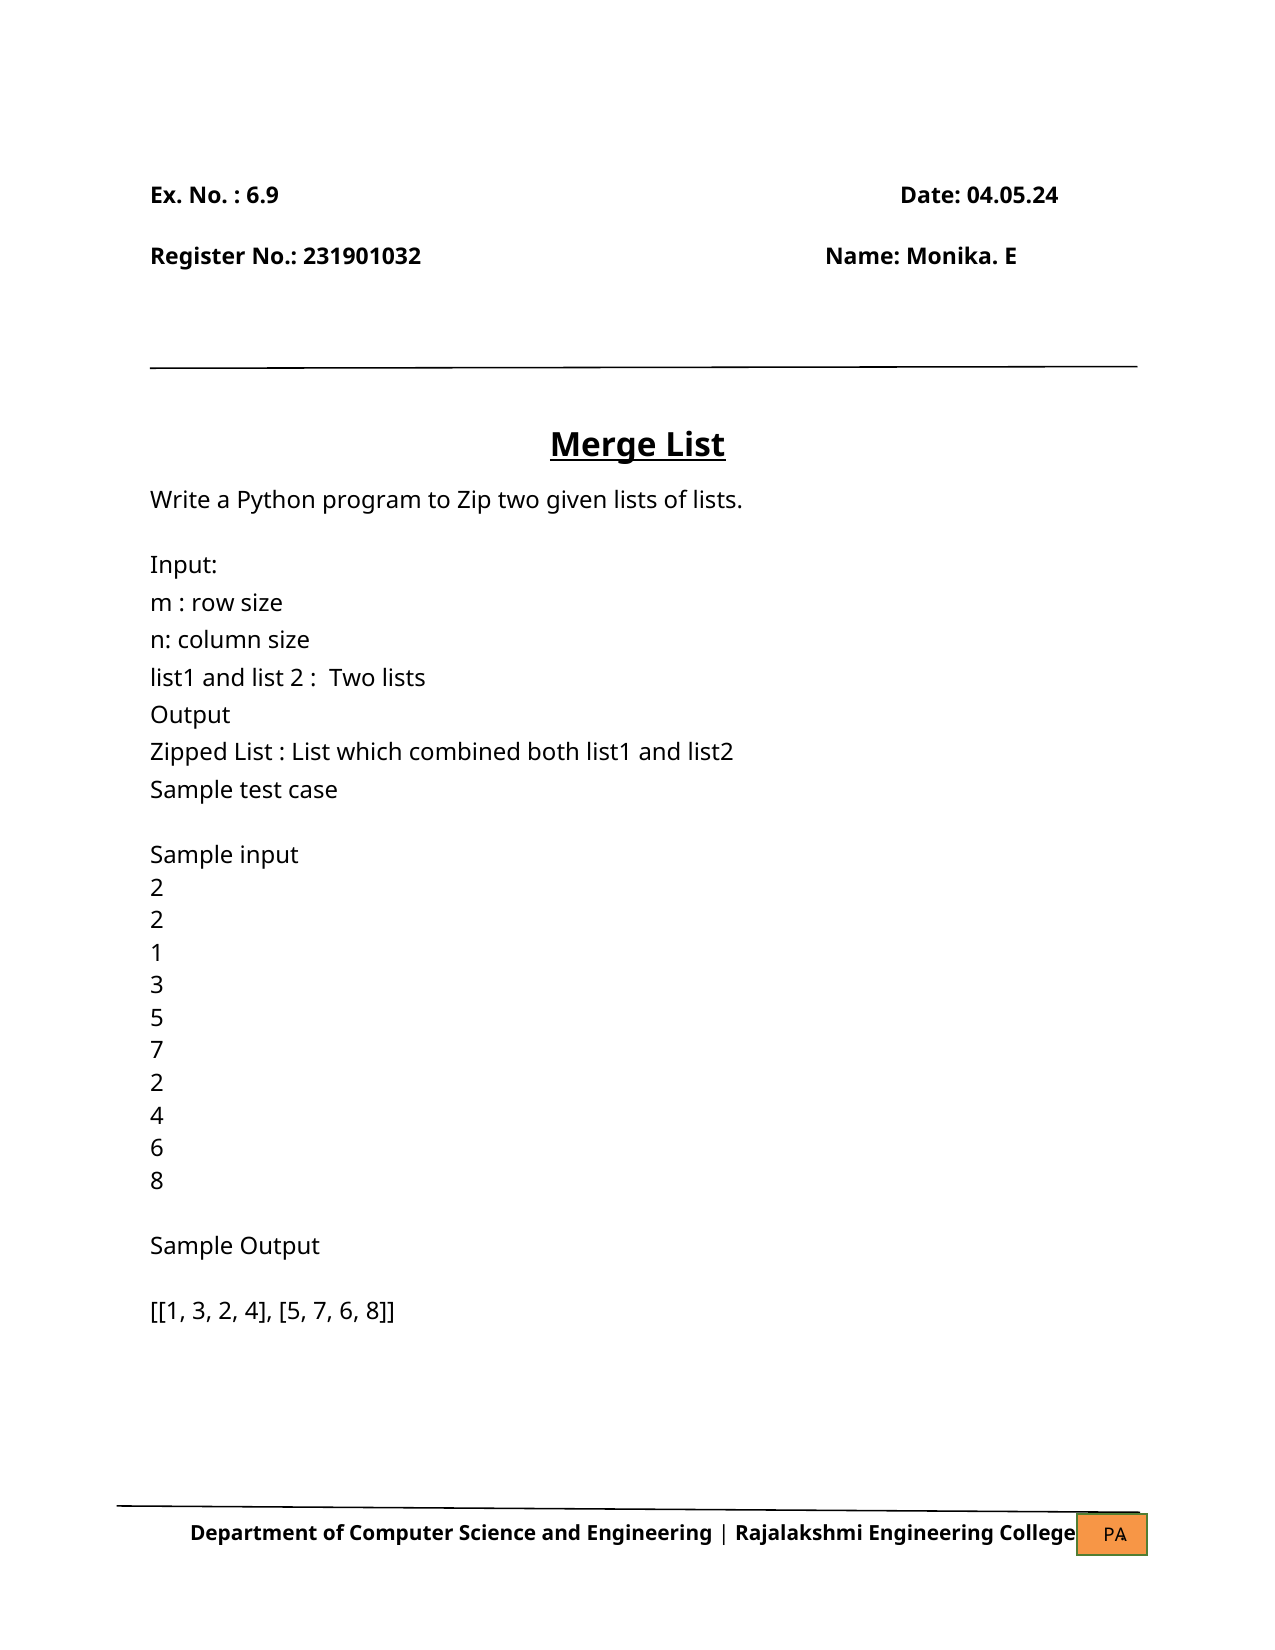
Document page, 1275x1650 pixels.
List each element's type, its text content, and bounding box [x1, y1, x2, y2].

text 2 [150, 870, 1125, 903]
text 3 [150, 968, 1125, 1001]
text [[1, 3, 2, 4], [5, 7, 6, 8]] [150, 1294, 1125, 1327]
text Sample test case [150, 772, 1125, 805]
text Sample input [150, 838, 1125, 870]
text 7 [150, 1033, 1125, 1066]
text Ex. No. : 6.9 Date: 04.05.24 [150, 179, 1125, 210]
text 2 [150, 903, 1125, 936]
text 1 [150, 936, 1125, 968]
text 8 [150, 1164, 1125, 1196]
text Zipped List : List which combined both list1 and list2 [150, 735, 1125, 768]
text m : row size [150, 586, 1125, 618]
text Input: [150, 548, 1125, 581]
text Merge List [150, 421, 1125, 466]
text 5 [150, 1001, 1125, 1033]
text Register No.: 231901032 Name: Monika. E [150, 239, 1125, 271]
text 4 [150, 1098, 1125, 1131]
text n: column size [150, 623, 1125, 656]
text 2 [150, 1066, 1125, 1098]
text list1 and list 2 : Two lists [150, 660, 1125, 693]
text Write a Python program to Zip two given lists of lists. [150, 483, 1125, 516]
text Output [150, 698, 1125, 730]
text 6 [150, 1131, 1125, 1164]
text Sample Output [150, 1229, 1125, 1262]
